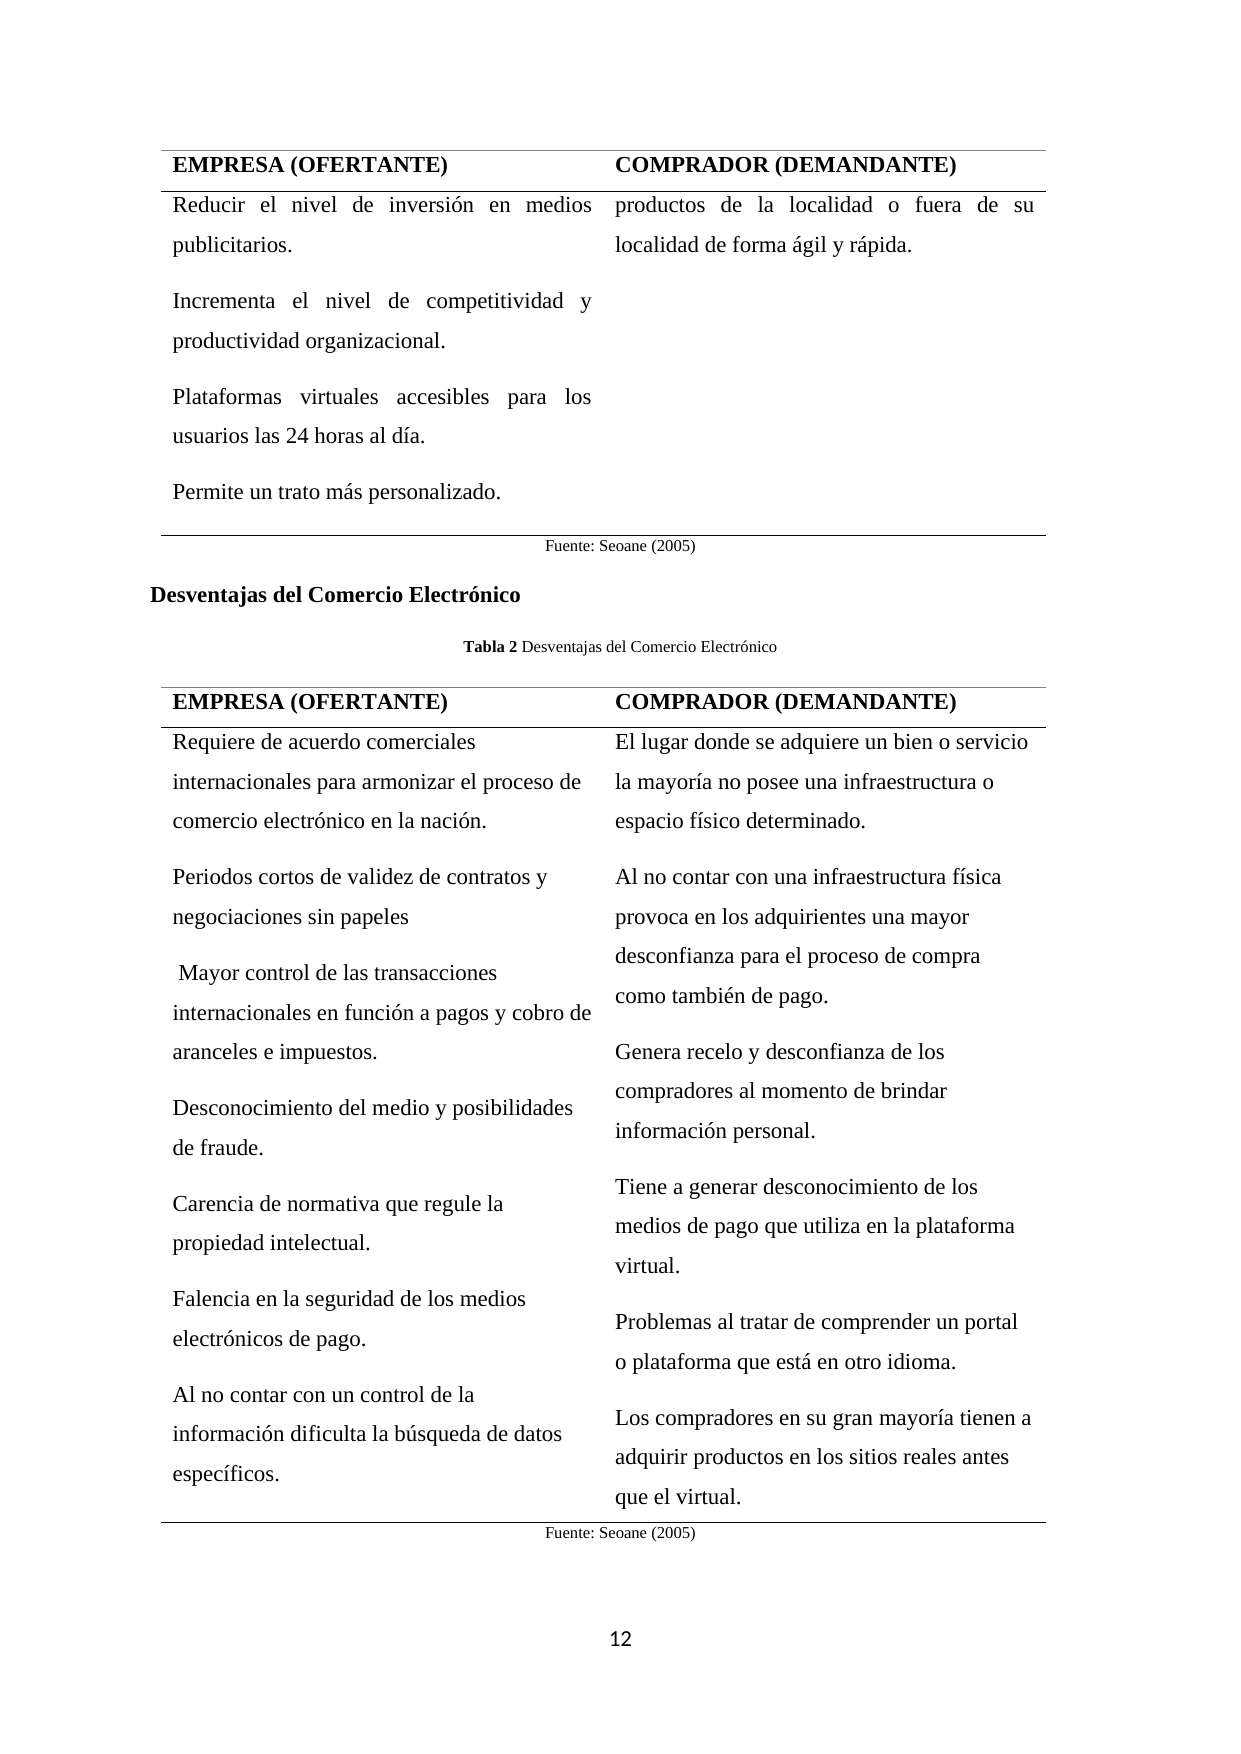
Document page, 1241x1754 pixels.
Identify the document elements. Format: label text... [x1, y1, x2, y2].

table_cell Requiere de acuerdo comerciales internacionales para armonizar el proceso de comercio electrónico en la nación. Periodos cortos de validez de contratos y negociaciones sin papeles Mayor control de las transacciones internacionales en función a pagos y cobro de aranceles e impuestos. Desconocimiento del medio y posibilidades de fraude. Carencia de normativa que regule la propiedad intelectual. Falencia en la seguridad de los medios electrónicos de pago. Al no contar con un control de la información dificulta la búsqueda de datos específicos. [161, 728, 604, 1522]
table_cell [161, 192, 604, 534]
text Fuente: Seoane (2005) [150, 536, 1090, 555]
table_header COMPRADOR (DEMANDANTE) [604, 151, 1046, 191]
text Desventajas del Comercio Electrónico [150, 581, 1090, 607]
table_cell El lugar donde se adquiere un bien o servicio la mayoría no posee una infraestructura o espacio físico determinado. Al no contar con una infraestructura física provoca en los adquirientes una mayor desconfianza para el proceso de compra como también de pago. Genera recelo y desconfianza de los compradores al momento de brindar información personal. Tiene a generar desconocimiento de los medios de pago que utiliza en la plataforma virtual. Problemas al tratar de comprender un portal o plataforma que está en otro idioma. Los compradores en su gran mayoría tienen a adquirir productos en los sitios reales antes que el virtual. [604, 728, 1046, 1522]
table_header EMPRESA (OFERTANTE) [161, 151, 604, 191]
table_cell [604, 192, 1046, 534]
text Tabla 2 Desventajas del Comercio Electrónico [150, 637, 1090, 656]
table_header EMPRESA (OFERTANTE) [161, 688, 604, 727]
text Fuente: Seoane (2005) [150, 1523, 1090, 1542]
table_header COMPRADOR (DEMANDANTE) [604, 688, 1046, 727]
